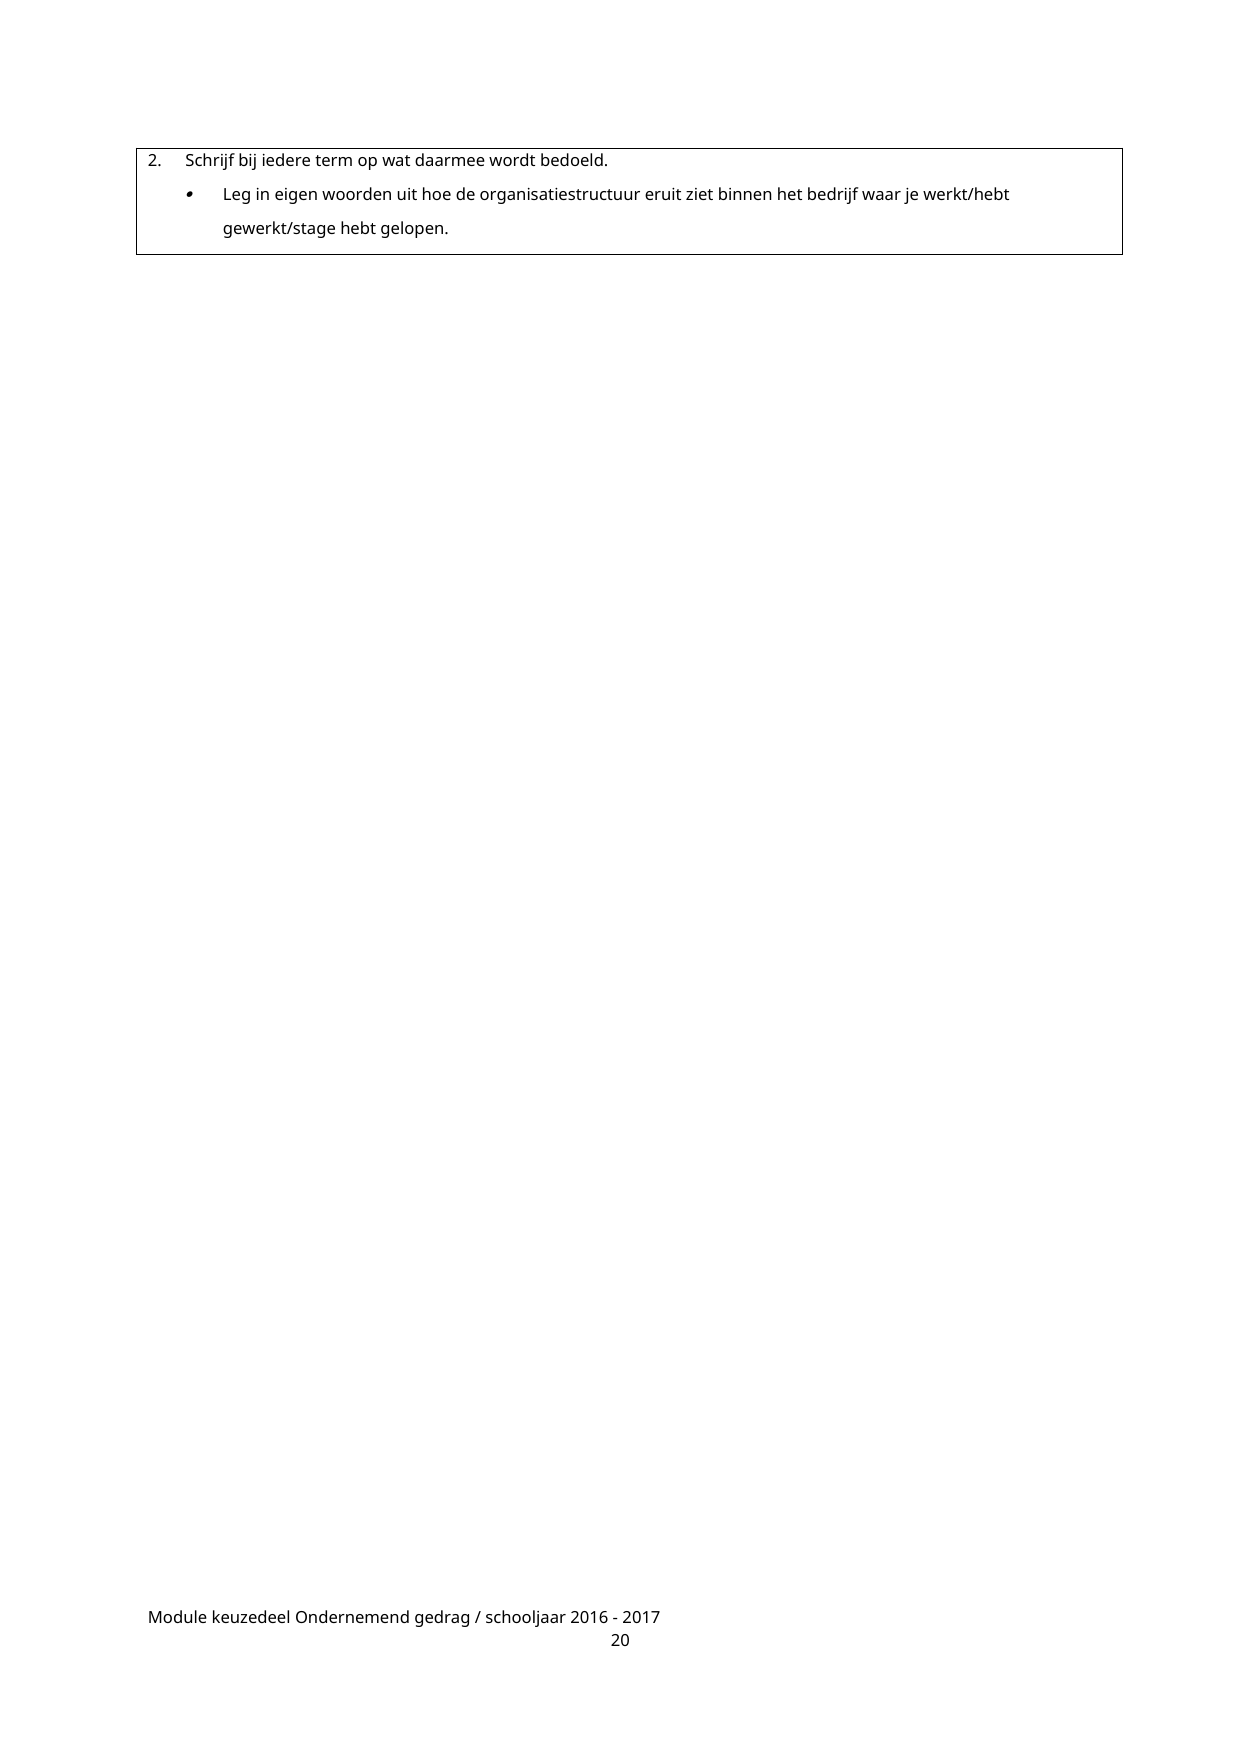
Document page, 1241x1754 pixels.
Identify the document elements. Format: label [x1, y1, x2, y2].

table_header [137, 149, 1122, 254]
